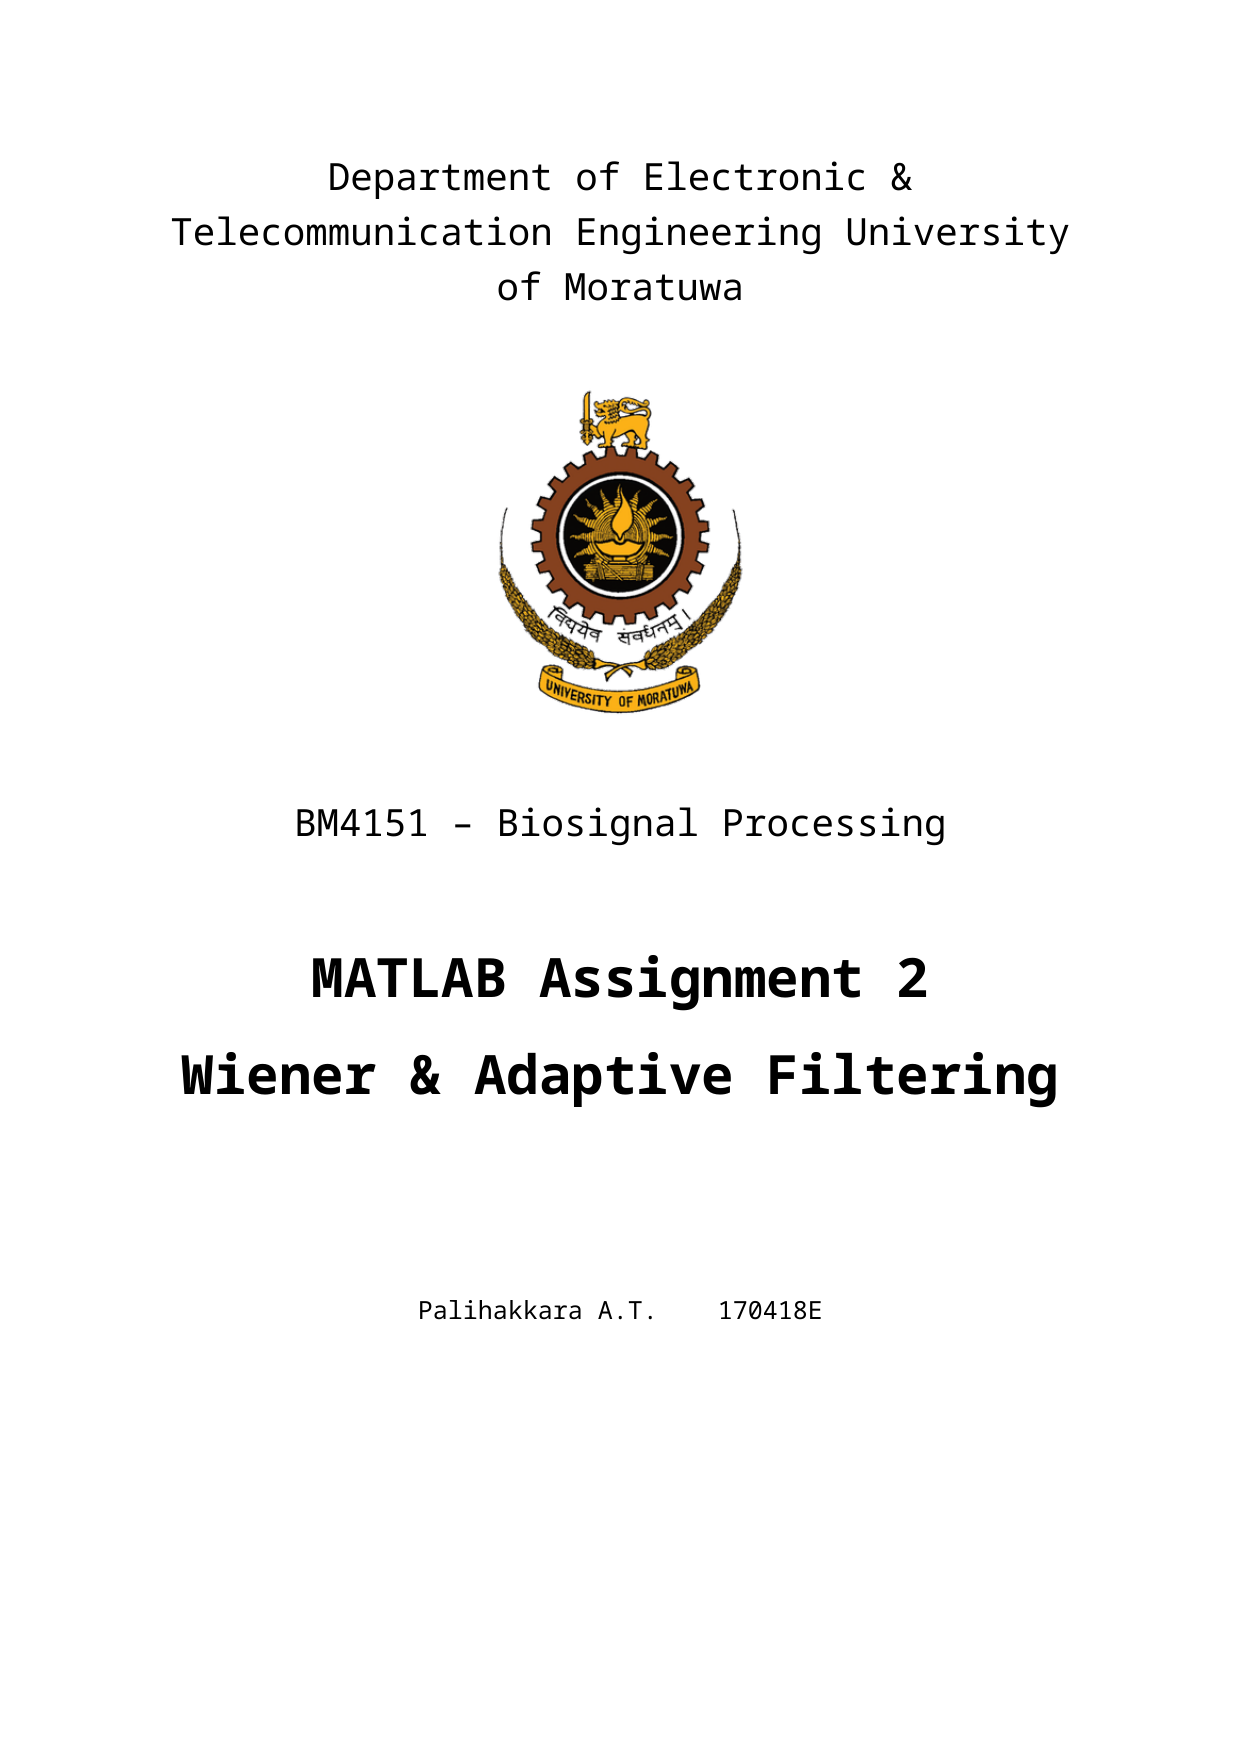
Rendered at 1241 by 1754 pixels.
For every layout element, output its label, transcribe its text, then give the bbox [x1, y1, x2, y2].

text Palihakkara A.T. 170418E [150, 1293, 1090, 1327]
text MATLAB Assignment 2 [150, 940, 1090, 1014]
text BM4151 – Biosignal Processing [150, 796, 1090, 847]
text Department of Electronic & Telecommunication Engineering University of Moratuwa [150, 150, 1090, 311]
text Wiener & Adaptive Filtering [150, 1036, 1090, 1110]
picture [457, 382, 783, 728]
